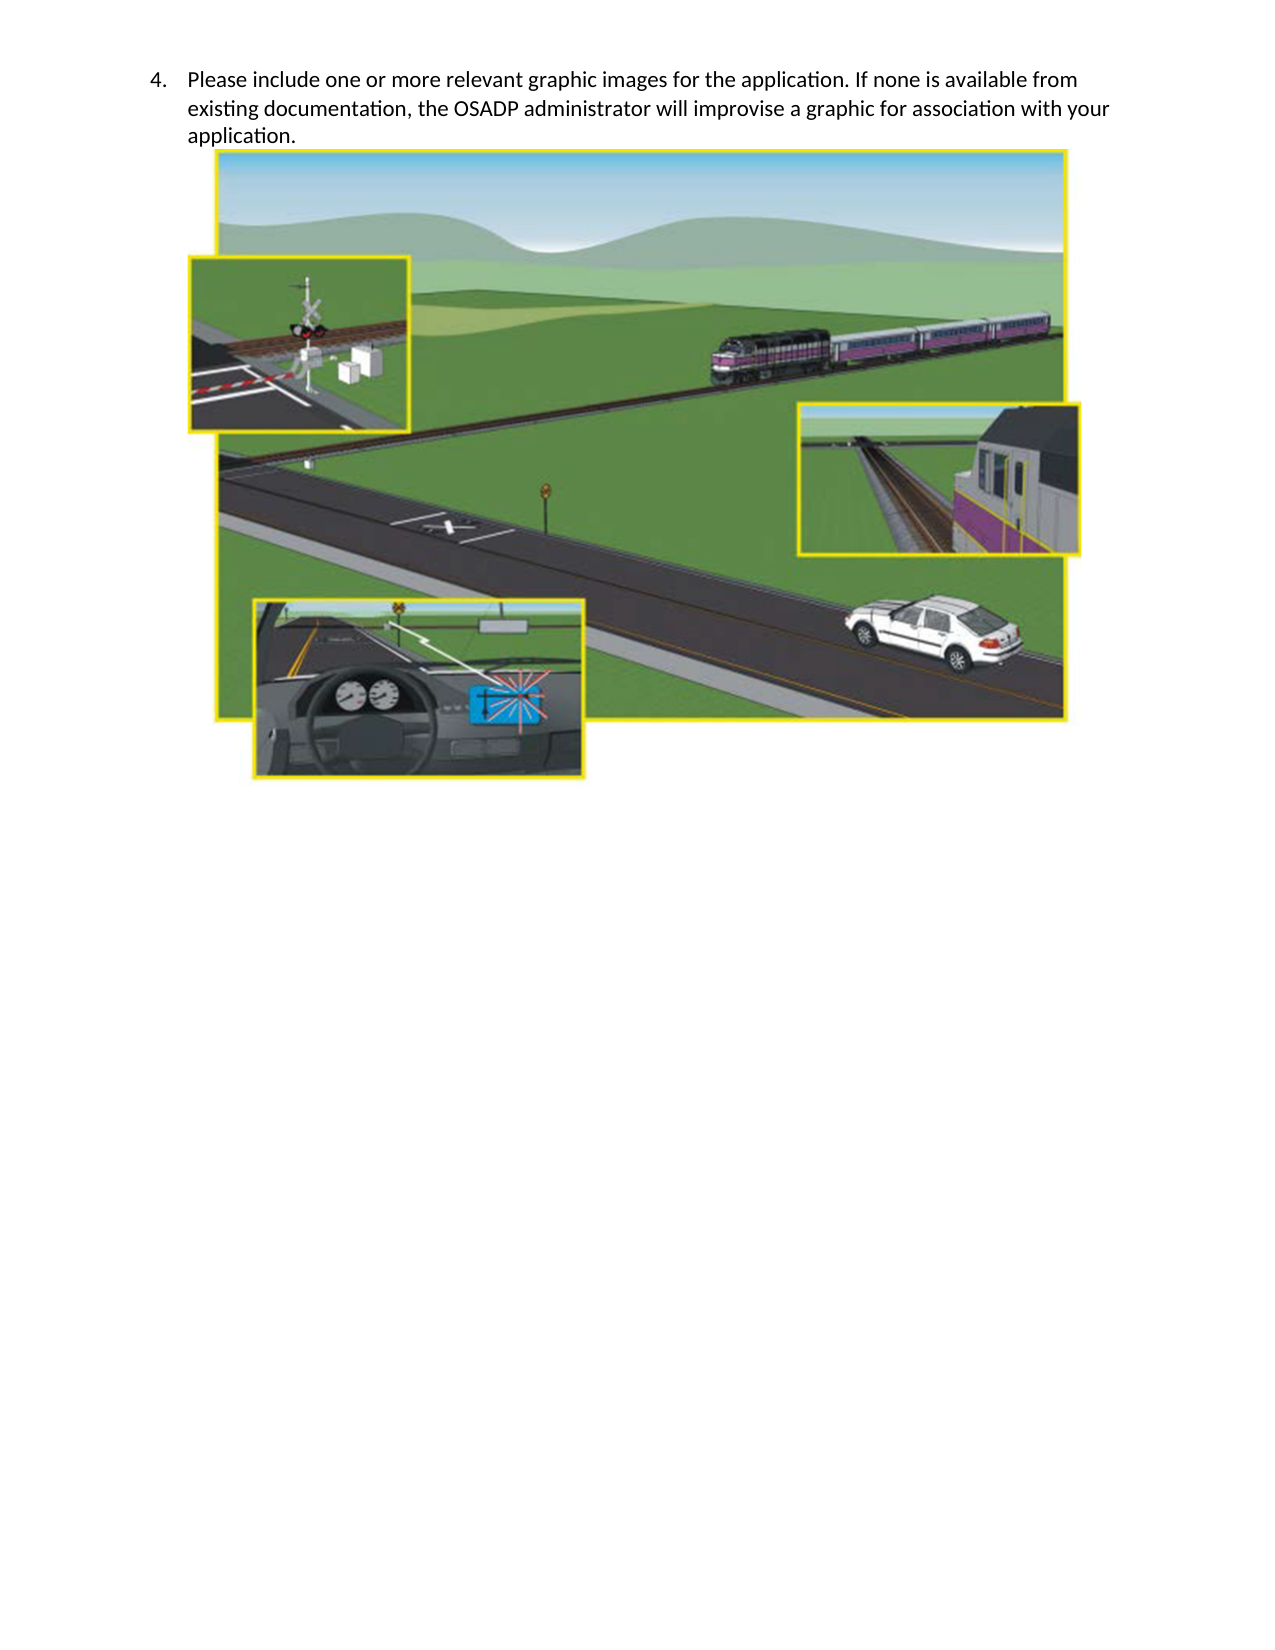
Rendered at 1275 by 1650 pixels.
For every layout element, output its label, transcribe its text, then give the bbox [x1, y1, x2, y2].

list Please include one or more relevant graphic images for the application. If none is available from existing documentation, the OSADP administrator will improvise a graphic for association with your application. [150, 66, 1144, 150]
picture [187, 149, 1082, 787]
